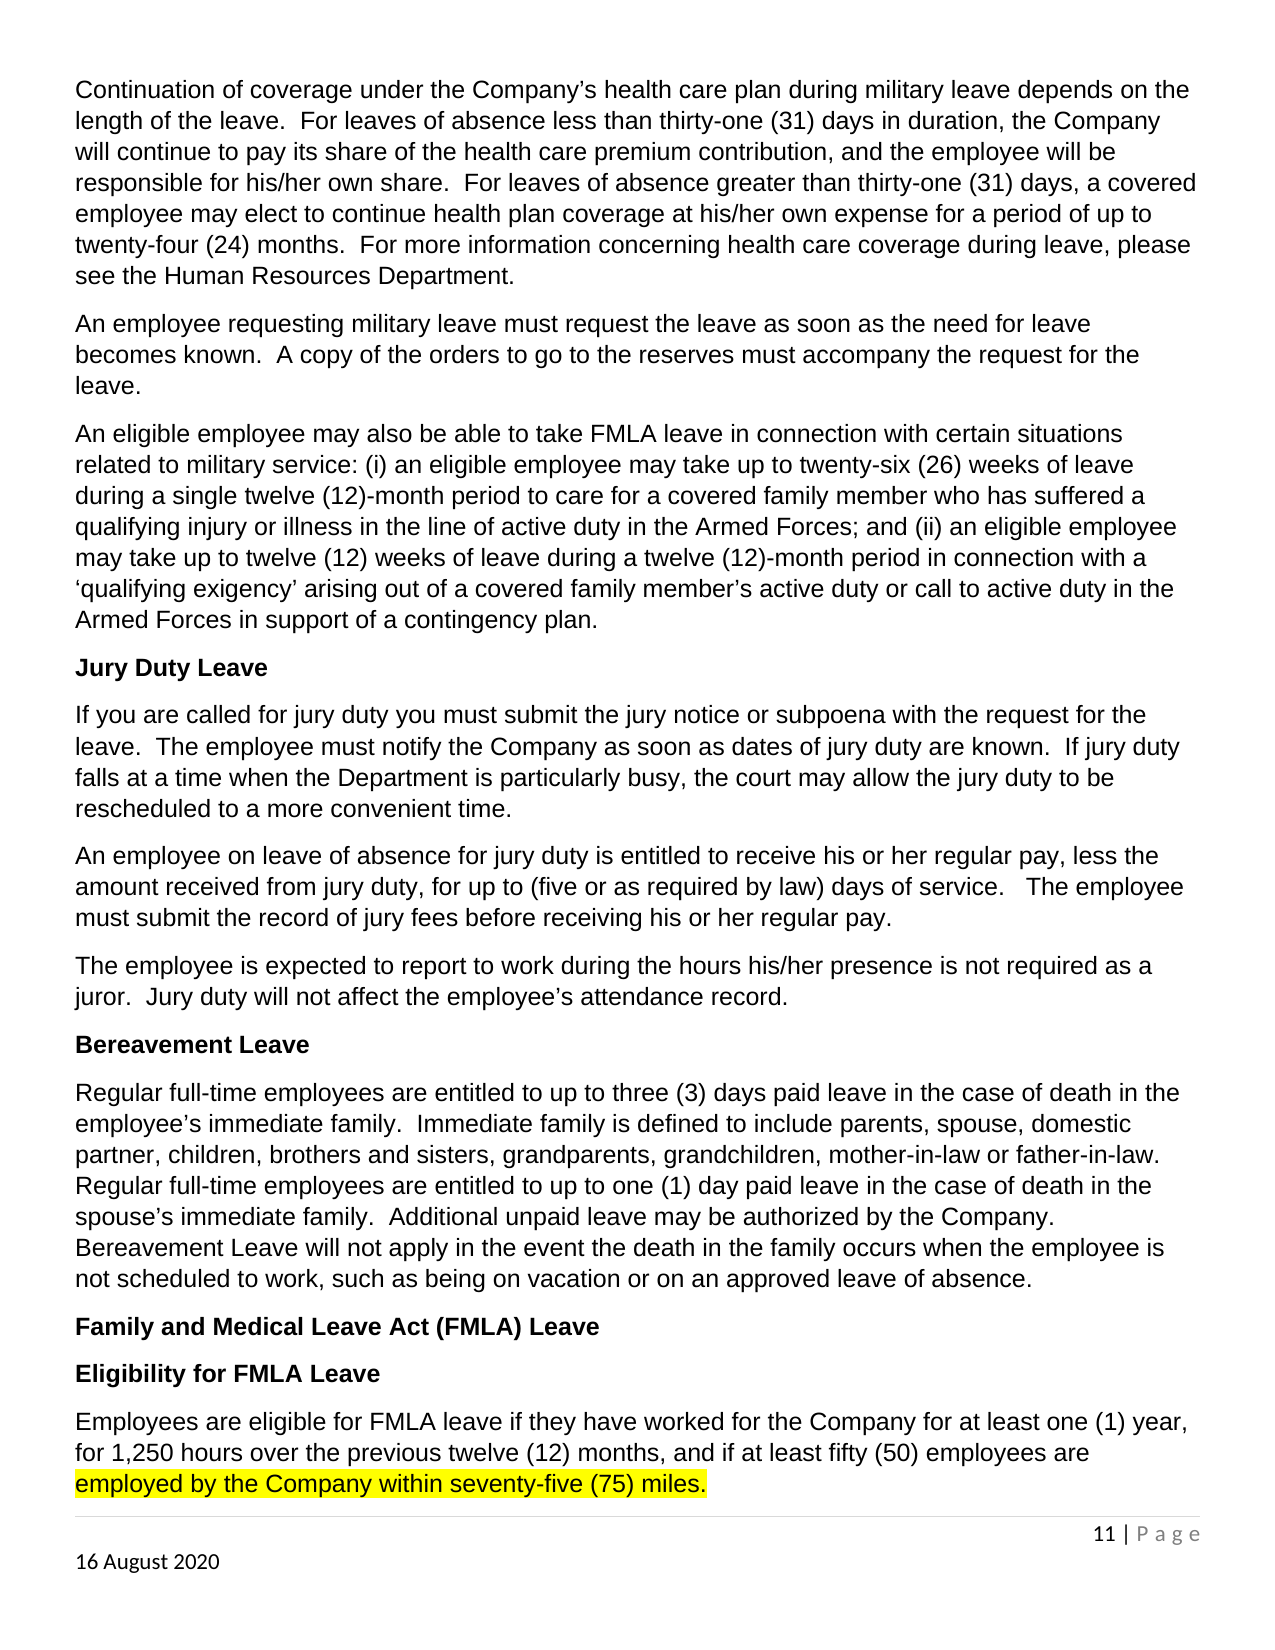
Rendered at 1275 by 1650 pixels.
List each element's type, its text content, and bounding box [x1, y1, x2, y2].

text An employee on leave of absence for jury duty is entitled to receive his or her regular pay, less the amount received from jury duty, for up to (five or as required by law) days of service. The employee must submit the record of jury fees before receiving his or her regular pay. [75, 841, 1200, 932]
text Regular full-time employees are entitled to up to three (3) days paid leave in the case of death in the employee’s immediate family. Immediate family is defined to include parents, spouse, domestic partner, children, brothers and sisters, grandparents, grandchildren, mother-in-law or father-in-law. Regular full-time employees are entitled to up to one (1) day paid leave in the case of death in the spouse’s immediate family. Additional unpaid leave may be authorized by the Company. Bereavement Leave will not apply in the event the death in the family occurs when the employee is not scheduled to work, such as being on vacation or on an approved leave of absence. [75, 1077, 1200, 1292]
text Bereavement Leave [75, 1030, 1200, 1058]
text If you are called for jury duty you must submit the jury notice or subpoena with the request for the leave. The employee must notify the Company as soon as dates of jury duty are known. If jury duty falls at a time when the Department is particularly busy, the court may allow the jury duty to be rescheduled to a more convenient time. [75, 700, 1200, 822]
text Jury Duty Leave [75, 653, 1200, 681]
text Eligibility for FMLA Leave [75, 1359, 1200, 1388]
text An eligible employee may also be able to take FMLA leave in connection with certain situations related to military service: (i) an eligible employee may take up to twenty-six (26) weeks of leave during a single twelve (12)-month period to care for a covered family member who has suffered a qualifying injury or illness in the line of active duty in the Armed Forces; and (ii) an eligible employee may take up to twelve (12) weeks of leave during a twelve (12)-month period in connection with a ‘qualifying exigency’ arising out of a covered family member’s active duty or call to active duty in the Armed Forces in support of a contingency plan. [75, 419, 1200, 634]
text Employees are eligible for FMLA leave if they have worked for the Company for at least one (1) year, for 1,250 hours over the previous twelve (12) months, and if at least fifty (50) employees are employed by the Company within seventy-five (75) miles. [75, 1407, 1200, 1498]
text An employee requesting military leave must request the leave as soon as the need for leave becomes known. A copy of the orders to go to the reserves must accompany the request for the leave. [75, 309, 1200, 400]
text The employee is expected to report to work during the hours his/her presence is not required as a juror. Jury duty will not affect the employee’s attendance record. [75, 951, 1200, 1011]
text Continuation of coverage under the Company’s health care plan during military leave depends on the length of the leave. For leaves of absence less than thirty-one (31) days in duration, the Company will continue to pay its share of the health care premium contribution, and the employee will be responsible for his/her own share. For leaves of absence greater than thirty-one (31) days, a covered employee may elect to continue health plan coverage at his/her own expense for a period of up to twenty-four (24) months. For more information concerning health care coverage during leave, please see the Human Resources Department. [75, 75, 1200, 290]
text Family and Medical Leave Act (FMLA) Leave [75, 1311, 1200, 1340]
